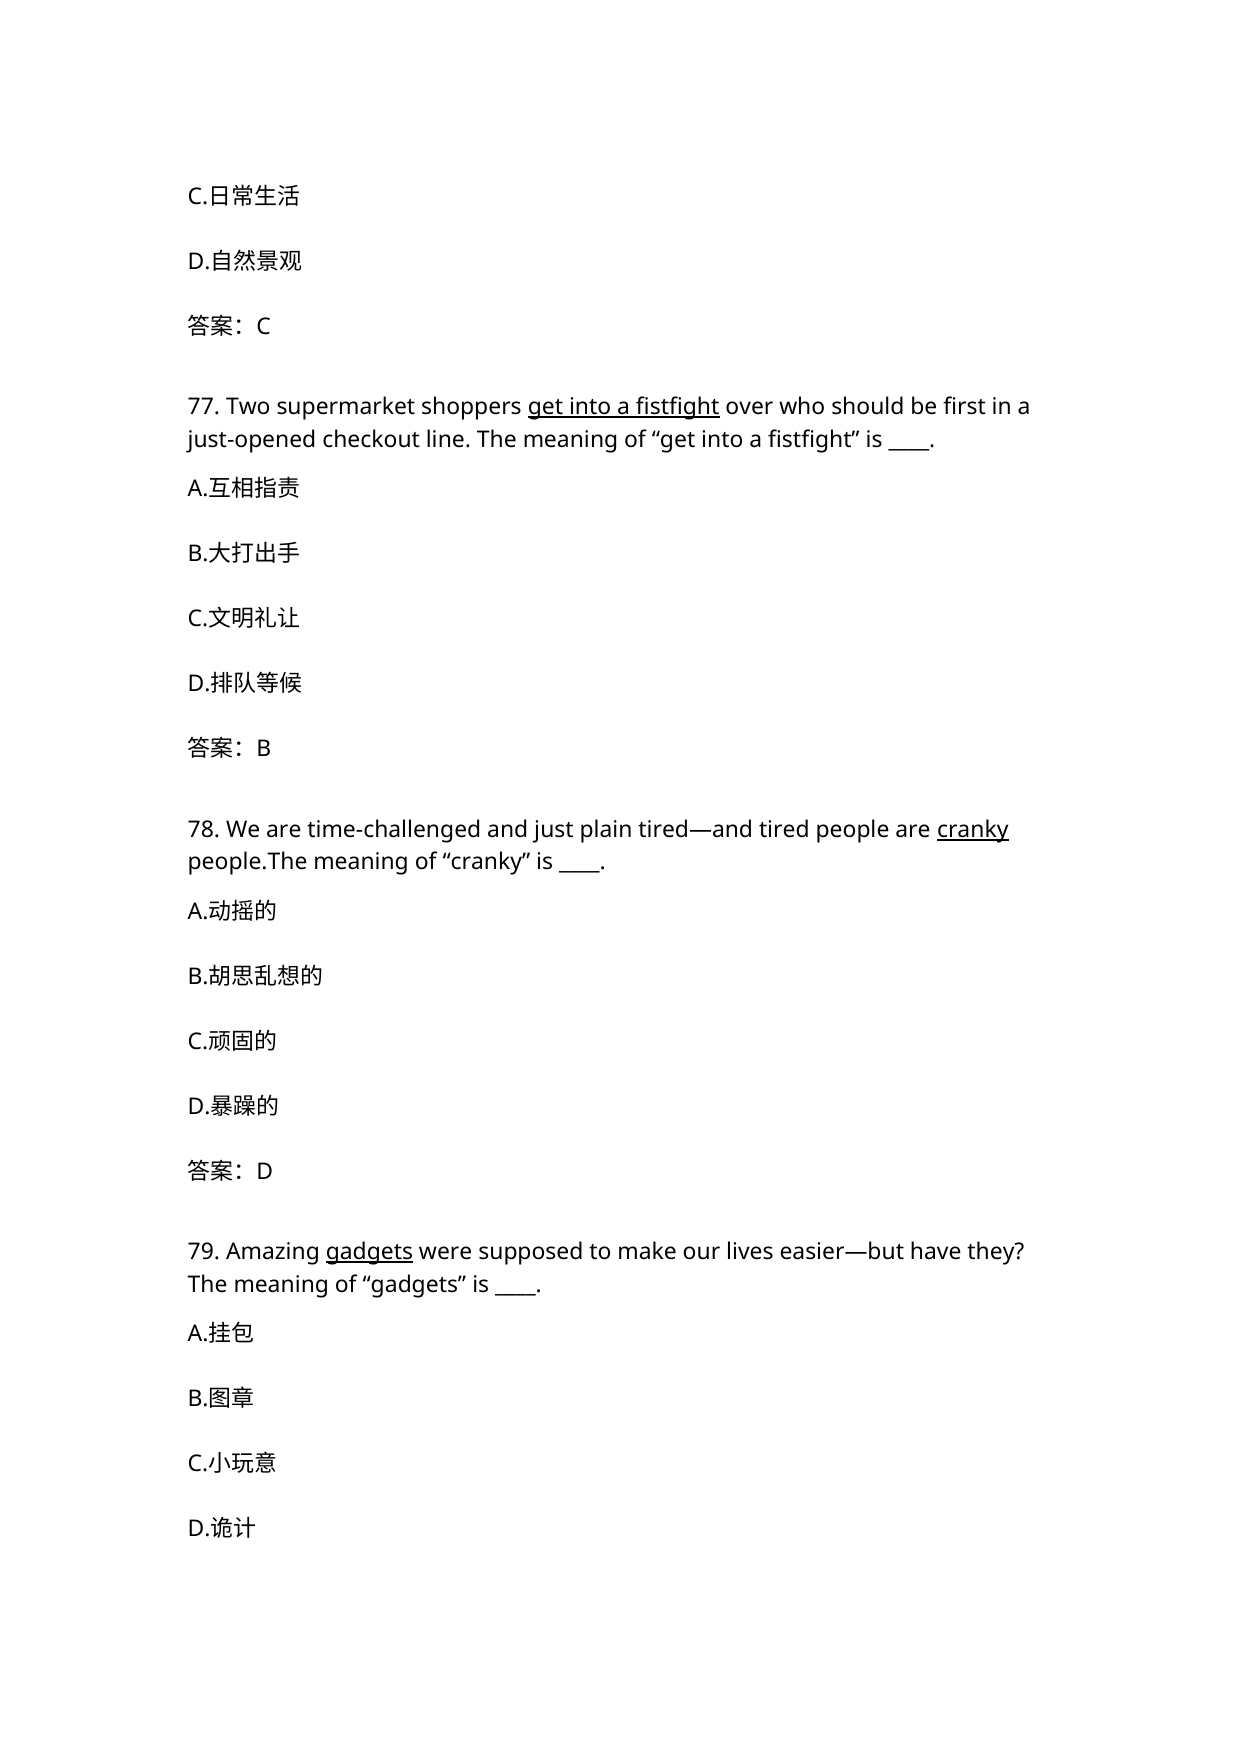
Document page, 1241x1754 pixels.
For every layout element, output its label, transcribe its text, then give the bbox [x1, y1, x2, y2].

text 答案：C [187, 292, 1053, 357]
list Amazing gadgets were supposed to make our lives easier—but have they? The meaning of “gadgets” is ____. [187, 1234, 1053, 1299]
text B.大打出手 [187, 519, 1053, 584]
text D.自然景观 [187, 227, 1053, 292]
text 答案：D [187, 1137, 1053, 1202]
text A.挂包 [187, 1299, 1053, 1364]
text A.互相指责 [187, 454, 1053, 519]
text B.胡思乱想的 [187, 942, 1053, 1007]
text A.动摇的 [187, 877, 1053, 942]
text C.小玩意 [187, 1429, 1053, 1494]
text 答案：B [187, 714, 1053, 779]
list We are time-challenged and just plain tired—and tired people are cranky people.The meaning of “cranky” is ____. [187, 812, 1053, 877]
text D.暴躁的 [187, 1072, 1053, 1137]
text C.文明礼让 [187, 584, 1053, 649]
text D.诡计 [187, 1494, 1053, 1559]
text D.排队等候 [187, 649, 1053, 714]
text B.图章 [187, 1364, 1053, 1429]
text C.顽固的 [187, 1007, 1053, 1072]
list Two supermarket shoppers get into a fistfight over who should be first in a just-opened checkout line. The meaning of “get into a fistfight” is ____. [187, 389, 1053, 454]
text C.日常生活 [187, 162, 1053, 227]
